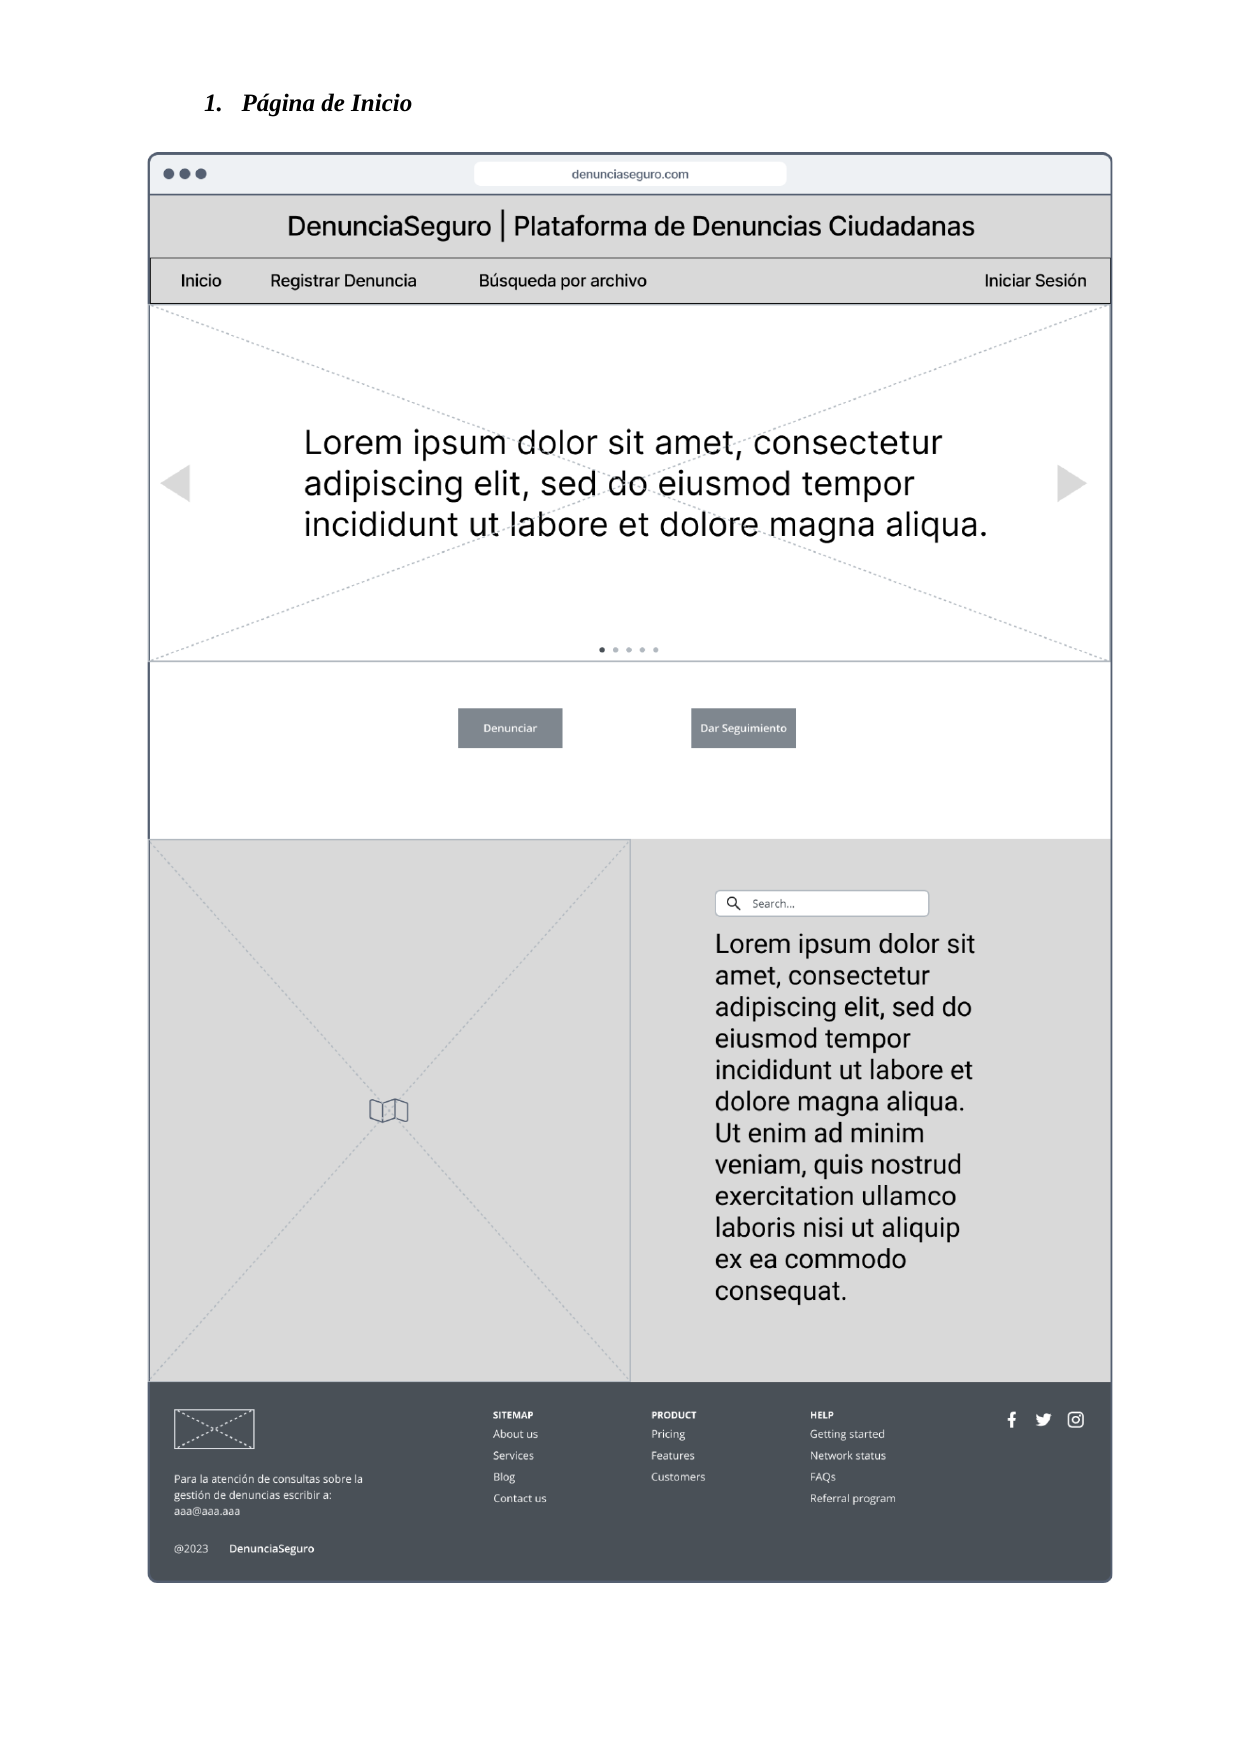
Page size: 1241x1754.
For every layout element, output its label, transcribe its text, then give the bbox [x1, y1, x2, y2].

picture [147, 152, 1113, 1583]
subtitle Página de Inicio [204, 88, 1149, 117]
